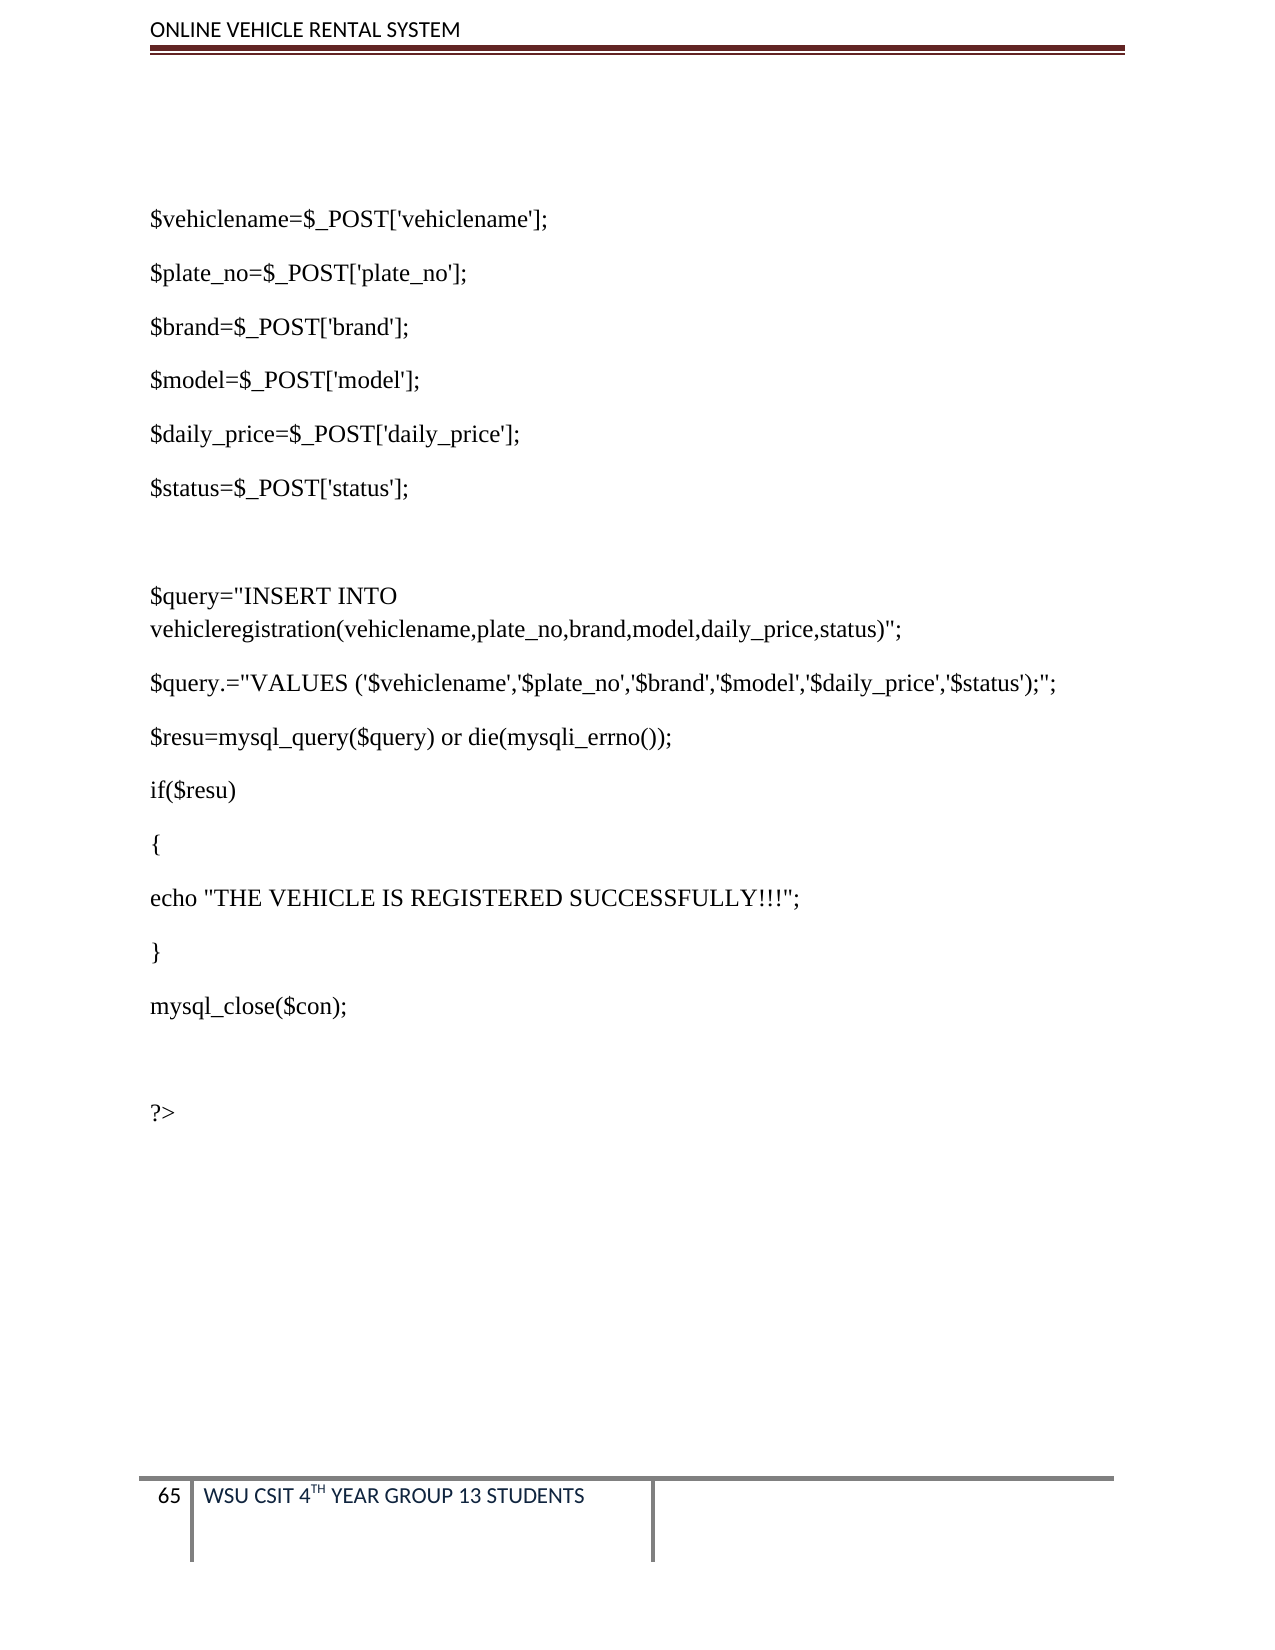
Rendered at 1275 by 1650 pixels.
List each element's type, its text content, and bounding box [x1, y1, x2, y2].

text if($resu) [150, 775, 1125, 804]
text $query="INSERT INTO vehicleregistration(vehiclename,plate_no,brand,model,daily_price,status)"; [150, 581, 1125, 643]
text $brand=$_POST['brand']; [150, 312, 1125, 340]
text $model=$_POST['model']; [150, 365, 1125, 394]
text $daily_price=$_POST['daily_price']; [150, 419, 1125, 448]
text $status=$_POST['status']; [150, 473, 1125, 502]
text ?> [150, 1098, 1125, 1127]
text mysql_close($con); [150, 991, 1125, 1019]
text $vehiclename=$_POST['vehiclename']; [150, 204, 1125, 233]
text $query.="VALUES ('$vehiclename','$plate_no','$brand','$model','$daily_price','$status');"; [150, 668, 1125, 696]
text echo "THE VEHICLE IS REGISTERED SUCCESSFULLY!!!"; [150, 883, 1125, 912]
text } [150, 937, 1125, 966]
text $resu=mysql_query($query) or die(mysqli_errno()); [150, 722, 1125, 750]
text $plate_no=$_POST['plate_no']; [150, 258, 1125, 286]
text { [150, 829, 1125, 858]
